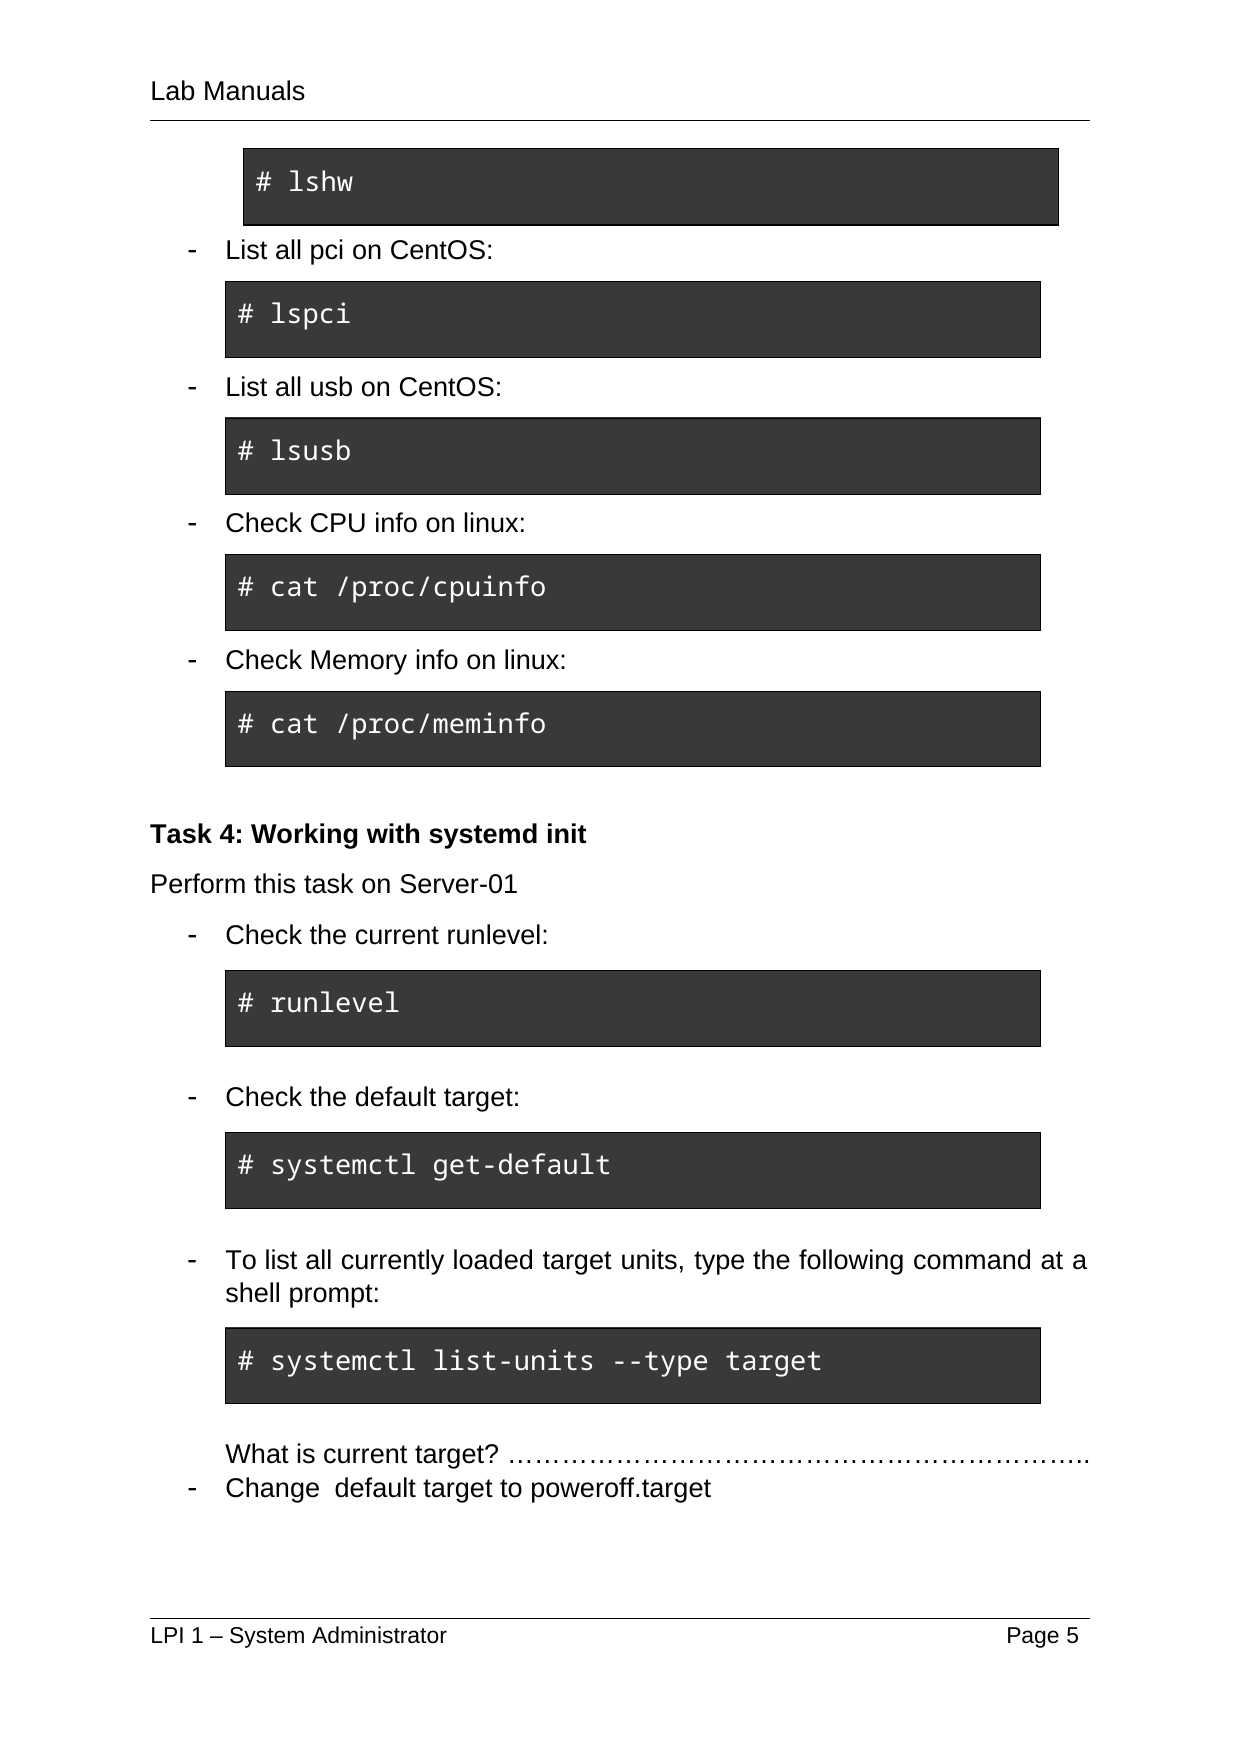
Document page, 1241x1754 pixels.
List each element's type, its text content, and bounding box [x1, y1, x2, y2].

list Change default target to poweroff.target [188, 1472, 1194, 1503]
list Check Memory info on linux: [188, 564, 1194, 676]
text What is current target? ……………………………………………………….. [225, 1438, 1194, 1469]
list Check the current runlevel: [188, 919, 1194, 950]
list To list all currently loaded target units, type the following command at a shell prompt: [187, 1244, 1089, 1308]
subtitle Task 4: Working with systemd init [150, 818, 1194, 850]
list Check the default target: [188, 1081, 1194, 1112]
list Check CPU info on linux: [188, 427, 1194, 539]
list List all pci on CentOS: [188, 234, 1194, 265]
text Perform this task on Server-01 [150, 868, 1194, 900]
list List all usb on CentOS: [188, 290, 1194, 402]
